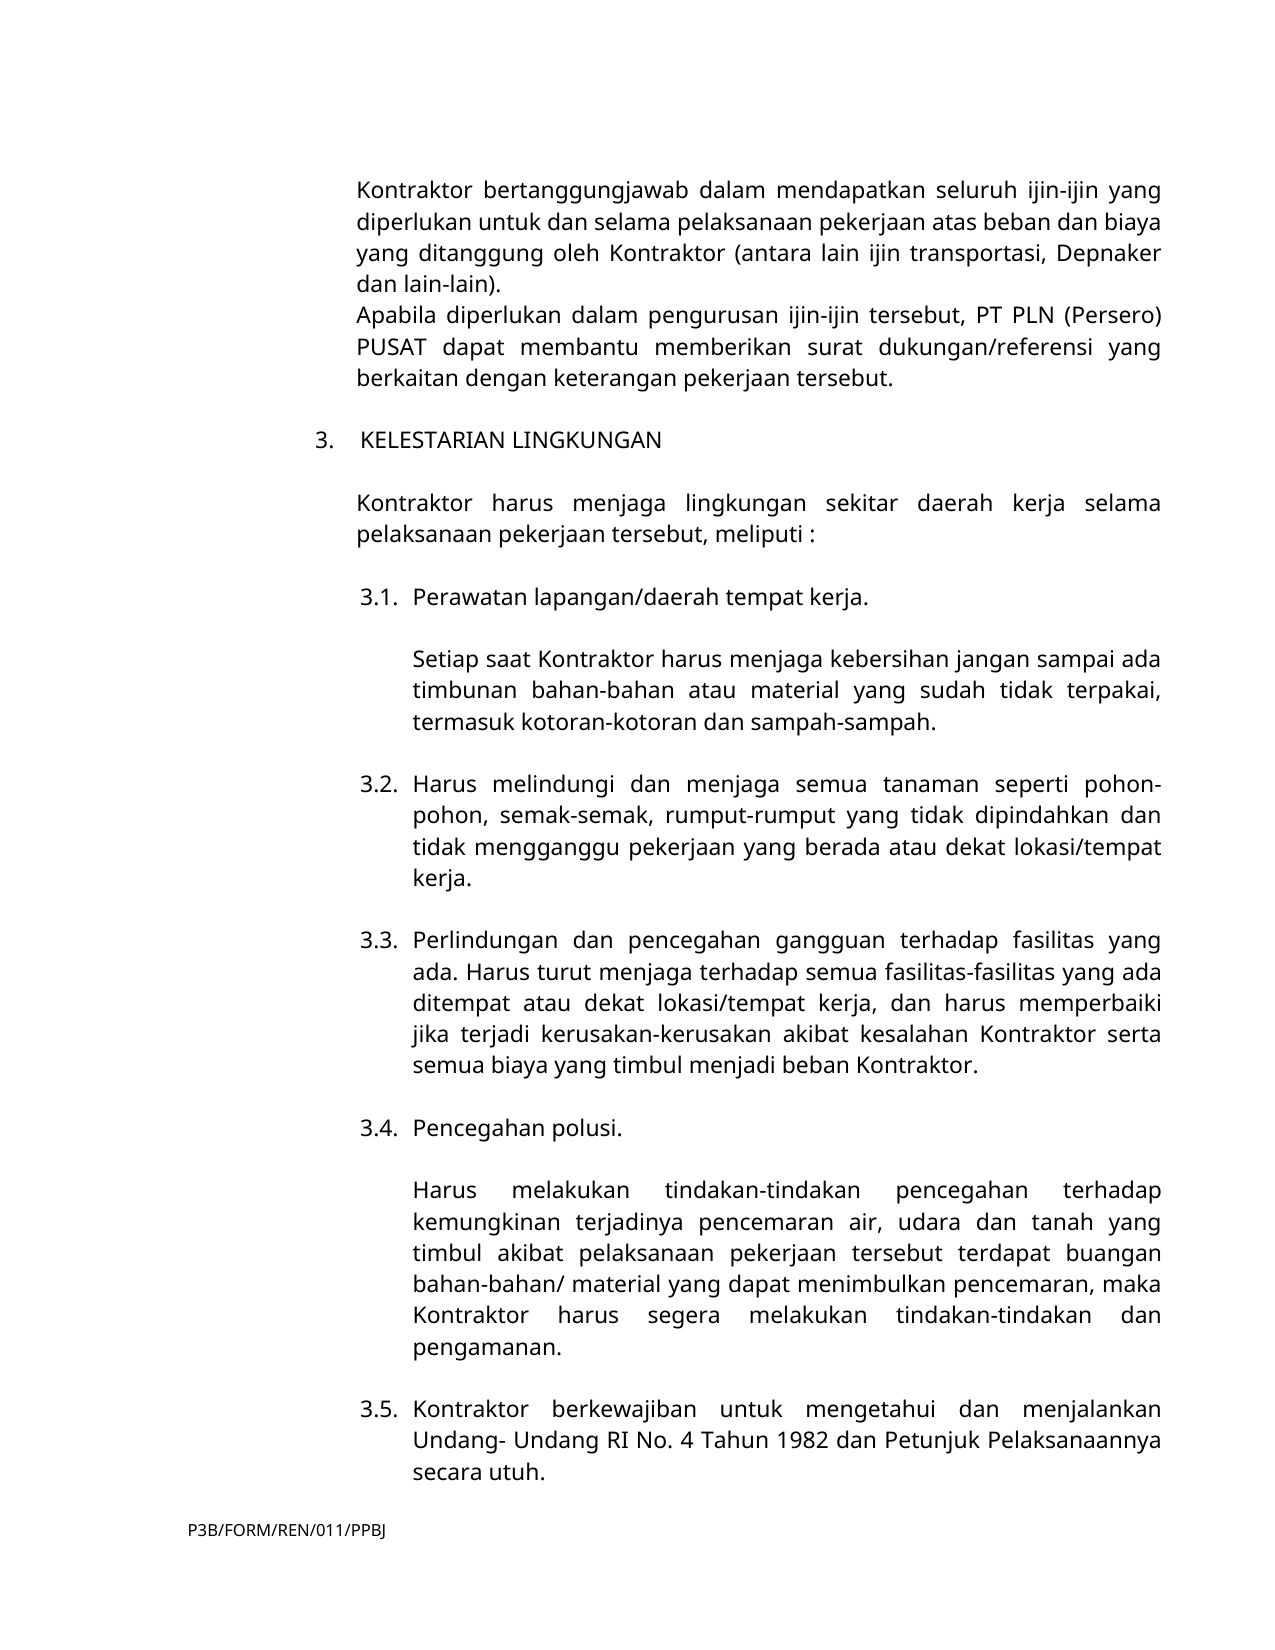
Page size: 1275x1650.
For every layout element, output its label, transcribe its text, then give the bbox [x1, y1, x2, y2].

text Harus melakukan tindakan-tindakan pencegahan terhadap kemungkinan terjadinya pencemaran air, udara dan tanah yang timbul akibat pelaksanaan pekerjaan tersebut terdapat buangan bahan-bahan/ material yang dapat menimbulkan pencemaran, maka Kontraktor harus segera melakukan tindakan-tindakan dan pengamanan. [412, 1174, 1162, 1362]
list Pencegahan polusi. [360, 1112, 1162, 1143]
list Kontraktor berkewajiban untuk mengetahui dan menjalankan Undang- Undang RI No. 4 Tahun 1982 dan Petunjuk Pelaksanaannya secara utuh. [360, 1393, 1162, 1487]
list Harus melindungi dan menjaga semua tanaman seperti pohon-pohon, semak-semak, rumput-rumput yang tidak dipindahkan dan tidak mengganggu pekerjaan yang berada atau dekat lokasi/tempat kerja. [360, 768, 1162, 893]
list Perawatan lapangan/daerah tempat kerja. [360, 581, 1162, 612]
text Kontraktor harus menjaga lingkungan sekitar daerah kerja selama pelaksanaan pekerjaan tersebut, meliputi : [356, 487, 1162, 549]
text Kontraktor bertanggungjawab dalam mendapatkan seluruh ijin-ijin yang diperlukan untuk dan selama pelaksanaan pekerjaan atas beban dan biaya yang ditanggung oleh Kontraktor (antara lain ijin transportasi, Depnaker dan lain-lain). [356, 174, 1162, 299]
text Setiap saat Kontraktor harus menjaga kebersihan jangan sampai ada timbunan bahan-bahan atau material yang sudah tidak terpakai, termasuk kotoran-kotoran dan sampah-sampah. [412, 643, 1162, 737]
list Perlindungan dan pencegahan gangguan terhadap fasilitas yang ada. Harus turut menjaga terhadap semua fasilitas-fasilitas yang ada ditempat atau dekat lokasi/tempat kerja, dan harus memperbaiki jika terjadi kerusakan-kerusakan akibat kesalahan Kontraktor serta semua biaya yang timbul menjadi beban Kontraktor. [360, 924, 1162, 1081]
list KELESTARIAN LINGKUNGAN [315, 424, 1162, 456]
text Apabila diperlukan dalam pengurusan ijin-ijin tersebut, PT PLN (Persero) PUSAT dapat membantu memberikan surat dukungan/referensi yang berkaitan dengan keterangan pekerjaan tersebut. [356, 299, 1162, 393]
